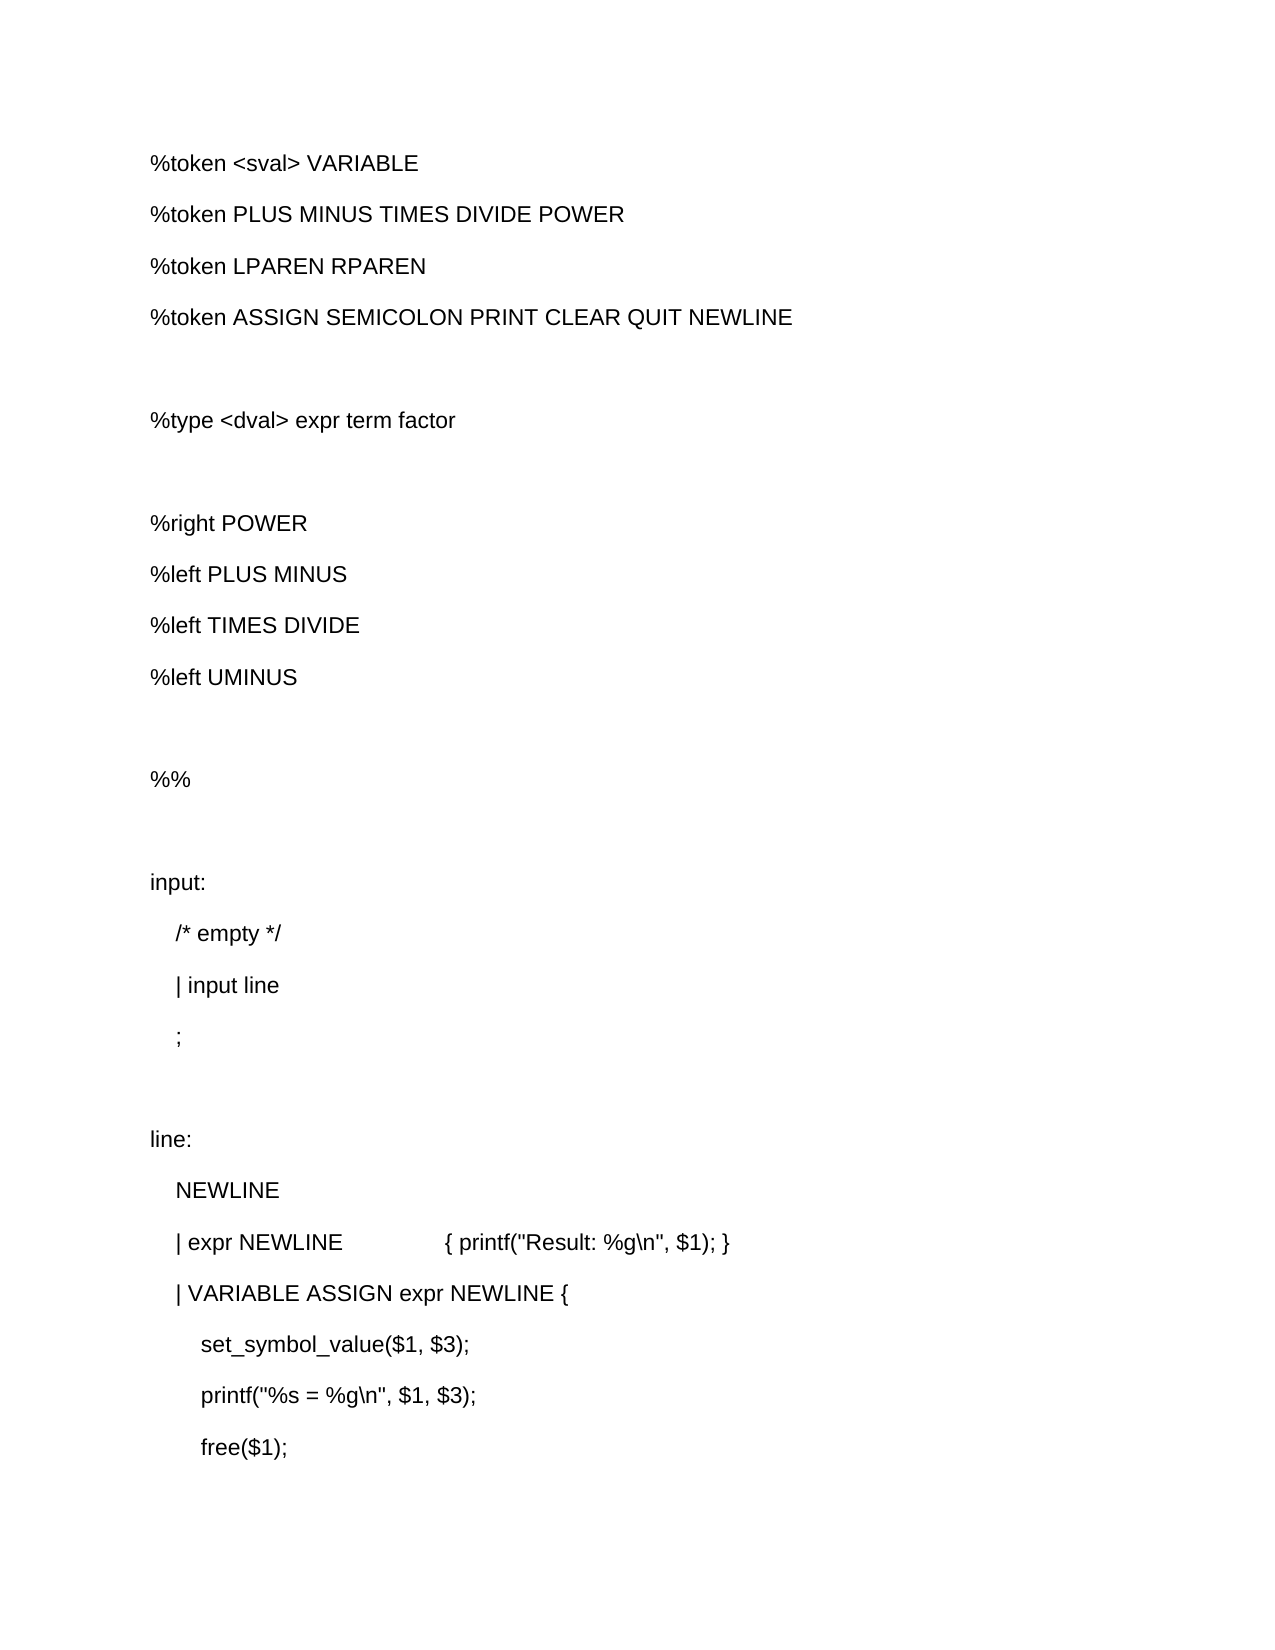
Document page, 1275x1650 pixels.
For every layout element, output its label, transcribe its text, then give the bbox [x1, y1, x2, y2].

text %token LPAREN RPAREN [150, 253, 1125, 279]
text %right POWER [150, 509, 1125, 536]
text printf("%s = %g\n", $1, $3); [150, 1382, 1125, 1409]
text ; [150, 1023, 1125, 1049]
text %left TIMES DIVIDE [150, 612, 1125, 638]
text line: [150, 1126, 1125, 1152]
text /* empty */ [150, 920, 1125, 947]
text | input line [150, 972, 1125, 998]
text NEWLINE [150, 1177, 1125, 1203]
text %left UMINUS [150, 663, 1125, 690]
text %token <sval> VARIABLE [150, 150, 1125, 176]
text | VARIABLE ASSIGN expr NEWLINE { [150, 1280, 1125, 1306]
text input: [150, 869, 1125, 895]
text | expr NEWLINE { printf("Result: %g\n", $1); } [150, 1228, 1125, 1255]
text %% [150, 766, 1125, 793]
text free($1); [150, 1434, 1125, 1460]
text %left PLUS MINUS [150, 561, 1125, 587]
text %token PLUS MINUS TIMES DIVIDE POWER [150, 201, 1125, 228]
text %type <dval> expr term factor [150, 407, 1125, 433]
text %token ASSIGN SEMICOLON PRINT CLEAR QUIT NEWLINE [150, 304, 1125, 330]
text set_symbol_value($1, $3); [150, 1331, 1125, 1357]
